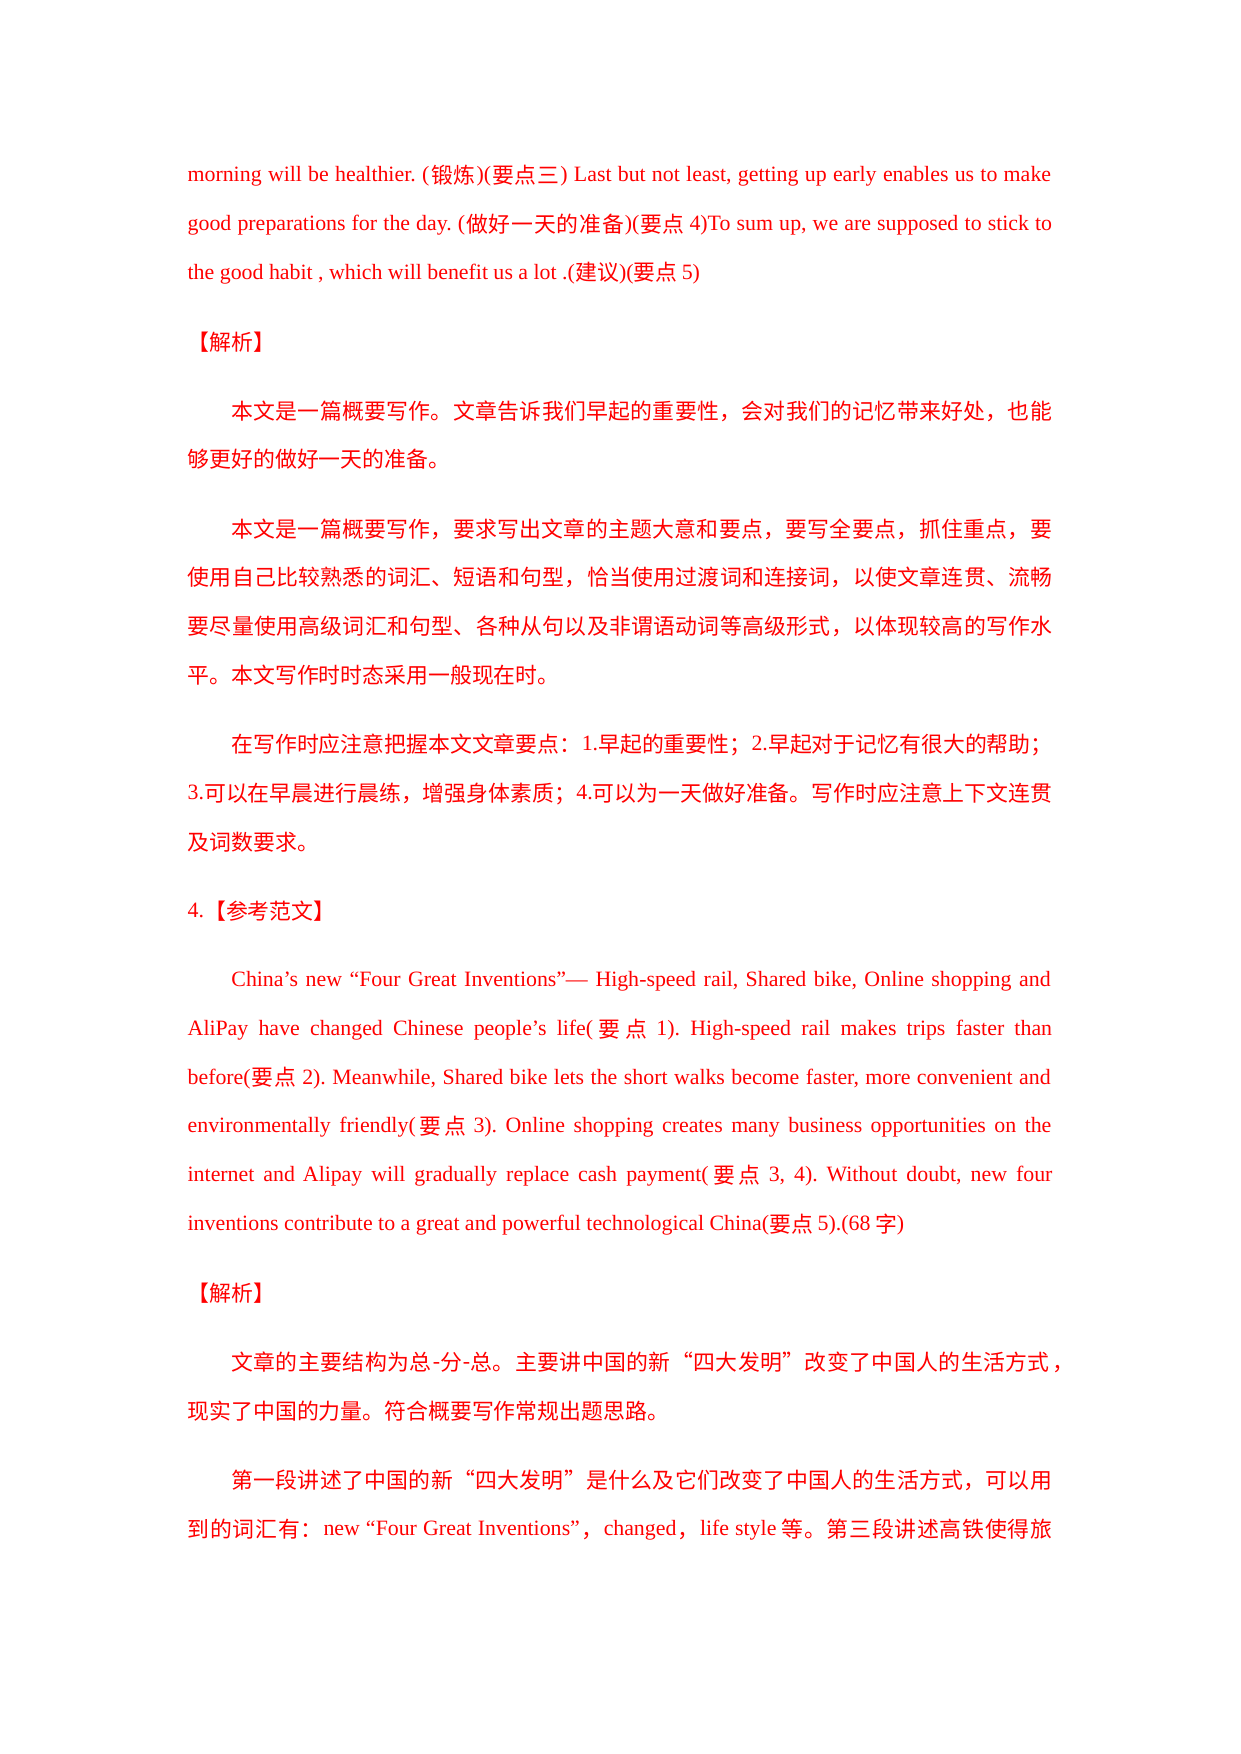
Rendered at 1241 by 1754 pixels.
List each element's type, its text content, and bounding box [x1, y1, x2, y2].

text 【解析】 [187, 1275, 1053, 1308]
text 本文是一篇概要写作，要求写出文章的主题大意和要点，要写全要点，抓住重点，要使用自己比较熟悉的词汇、短语和句型，恰当使用过渡词和连接词，以使文章连贯、流畅。要尽量使用高级词汇和句型、各种从句以及非谓语动词等高级形式，以体现较高的写作水平。本文写作时时态采用一般现在时。 [187, 511, 1053, 690]
text 4.【参考范文】 [187, 893, 1053, 926]
text 文章的主要结构为总-分-总。主要讲中国的新“四大发明”改变了中国人的生活方式，现实了中国的力量。符合概要写作常规出题思路。 [187, 1344, 1053, 1426]
text China’s new “Four Great Inventions”— High-speed rail, Shared bike, Online shopping and AliPay have changed Chinese people’s life(要点1). High-speed rail makes trips faster than before(要点2). Meanwhile, Shared bike lets the short walks become faster, more convenient and environmentally friendly(要点3). Online shopping creates many business opportunities on the internet and Alipay will gradually replace cash payment(要点3, 4). Without doubt, new four inventions contribute to a great and powerful technological China(要点5).(68字) [187, 962, 1053, 1239]
text 本文是一篇概要写作。文章告诉我们早起的重要性，会对我们的记忆带来好处，也能够更好的做好一天的准备。 [187, 393, 1053, 474]
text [187, 1462, 1053, 1544]
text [187, 157, 1053, 287]
text 【解析】 [187, 324, 1053, 357]
text 在写作时应注意把握本文文章要点：1.早起的重要性；2.早起对于记忆有很大的帮助；3.可以在早晨进行晨练，增强身体素质；4.可以为一天做好准备。写作时应注意上下文连贯及词数要求。 [187, 727, 1053, 857]
